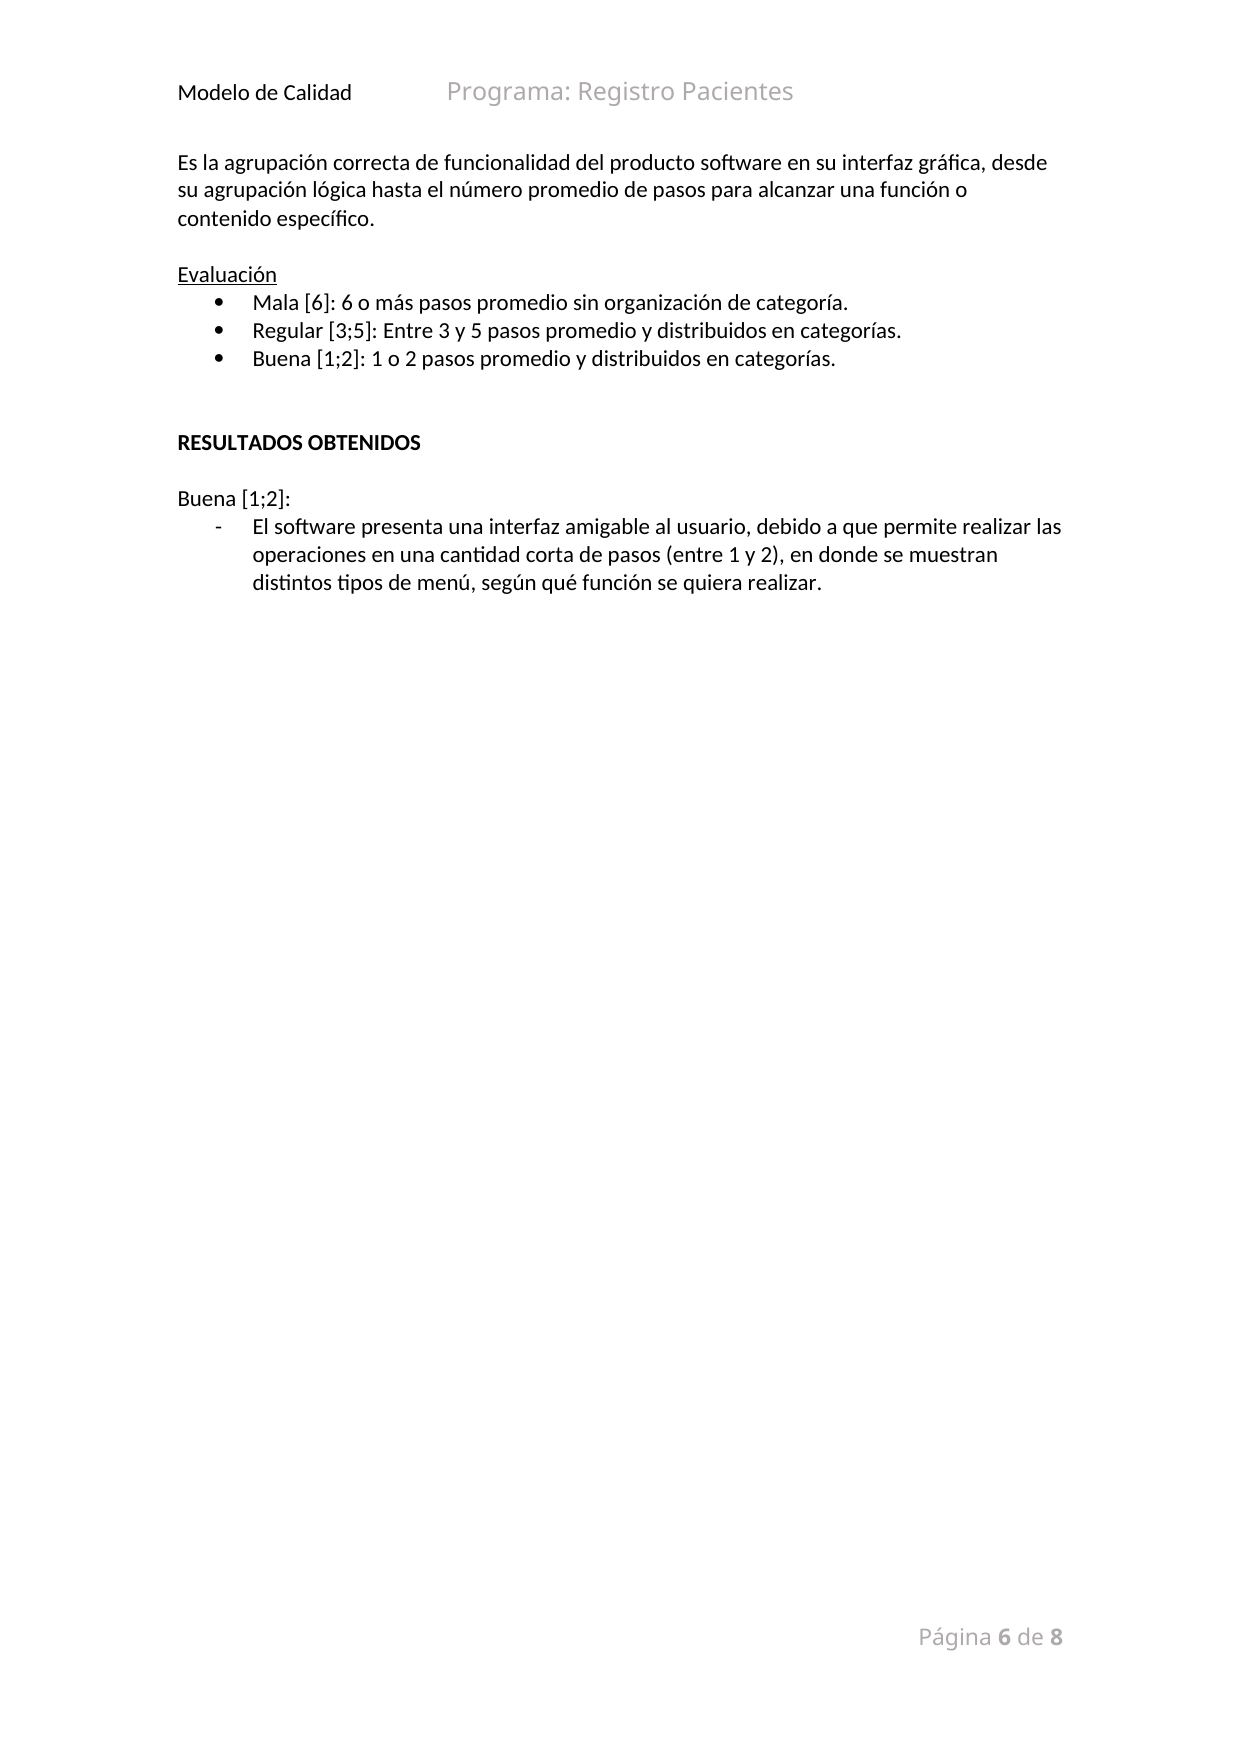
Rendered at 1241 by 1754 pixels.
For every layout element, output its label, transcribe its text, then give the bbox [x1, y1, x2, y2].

text Buena [1;2]: [177, 484, 1063, 512]
list Mala [6]: 6 o más pasos promedio sin organización de categoría. [215, 288, 1063, 316]
list Buena [1;2]: 1 o 2 pasos promedio y distribuidos en categorías. [215, 344, 1063, 372]
list El software presenta una interfaz amigable al usuario, debido a que permite realizar las operaciones en una cantidad corta de pasos (entre 1 y 2), en donde se muestran distintos tipos de menú, según qué función se quiera realizar. [215, 512, 1063, 596]
text Es la agrupación correcta de funcionalidad del producto software en su interfaz gráfica, desde su agrupación lógica hasta el número promedio de pasos para alcanzar una función o contenido específico. [177, 148, 1063, 232]
list Regular [3;5]: Entre 3 y 5 pasos promedio y distribuidos en categorías. [215, 316, 1063, 344]
text Evaluación [177, 260, 1063, 288]
text RESULTADOS OBTENIDOS [177, 428, 1063, 456]
